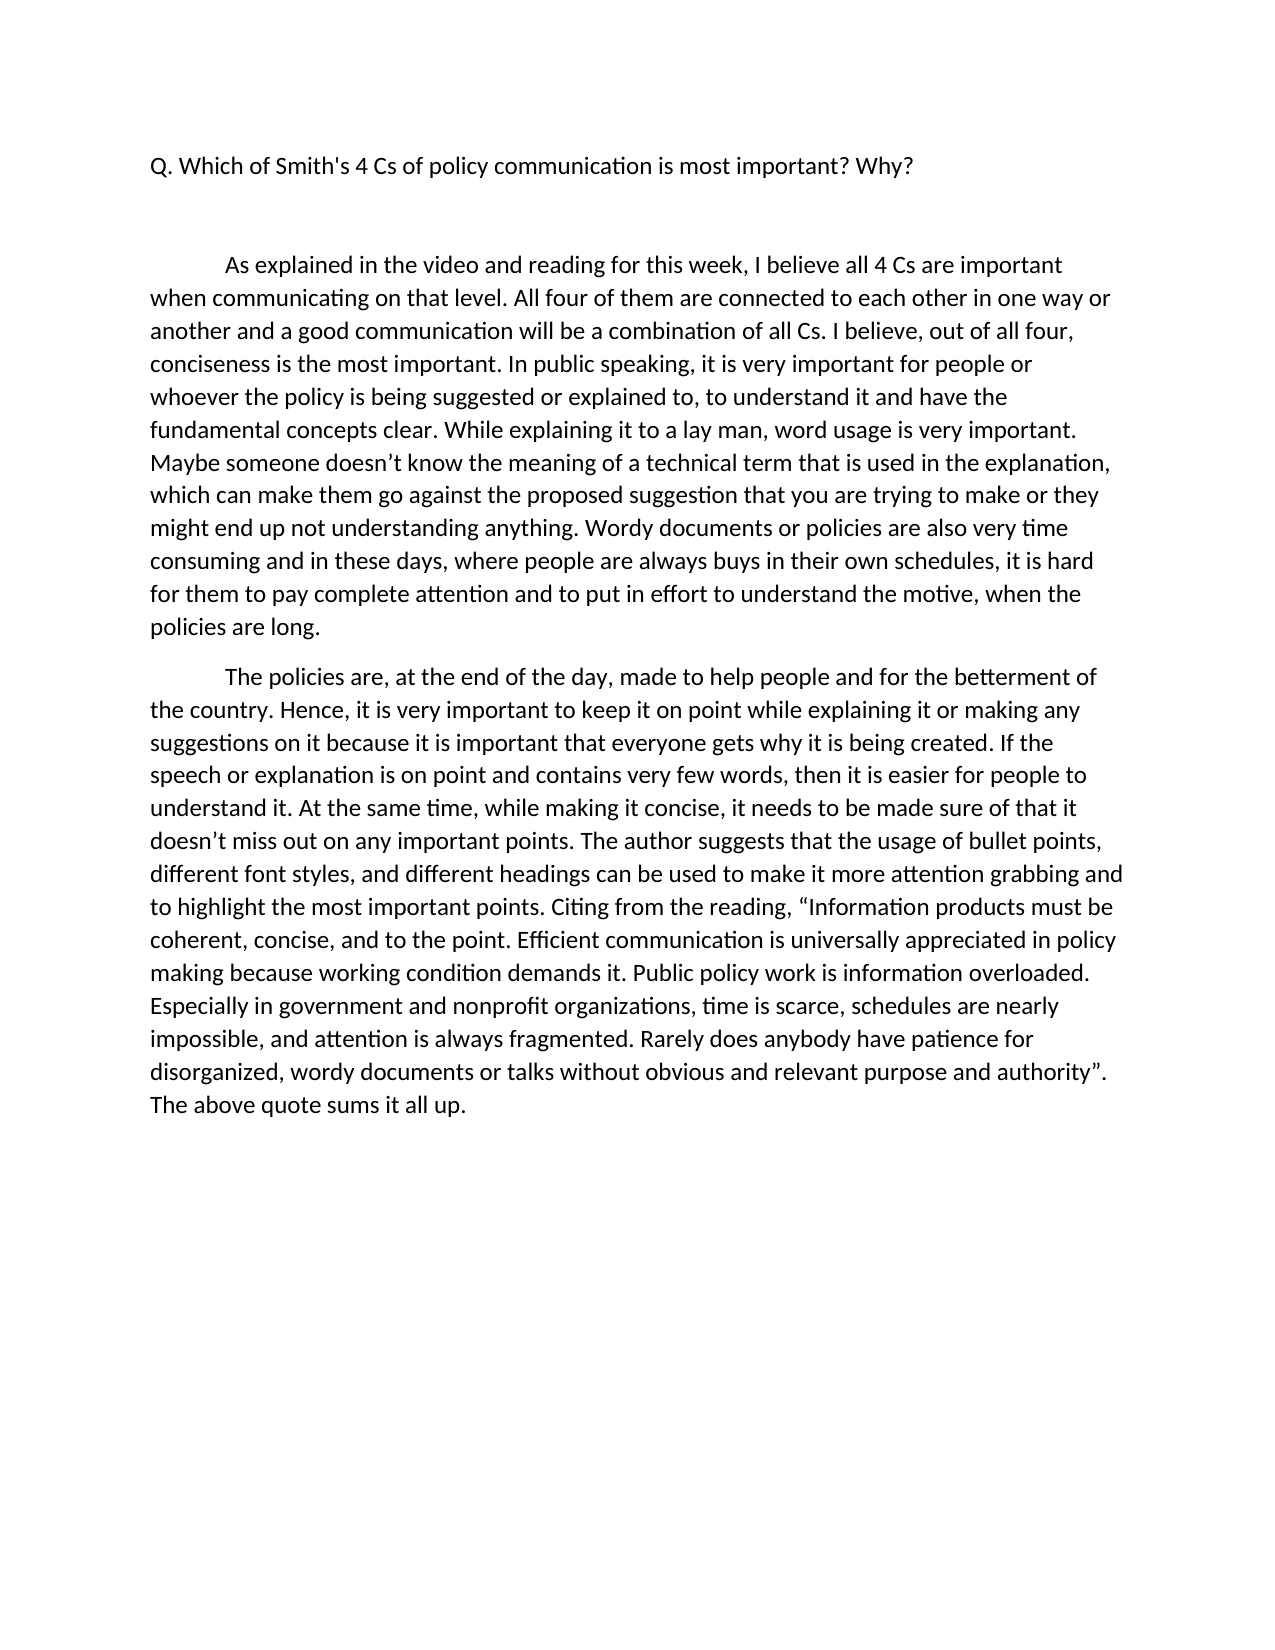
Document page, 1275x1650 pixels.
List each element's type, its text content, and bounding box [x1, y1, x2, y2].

text As explained in the video and reading for this week, I believe all 4 Cs are important when communicating on that level. All four of them are connected to each other in one way or another and a good communication will be a combination of all Cs. I believe, out of all four, conciseness is the most important. In public speaking, it is very important for people or whoever the policy is being suggested or explained to, to understand it and have the fundamental concepts clear. While explaining it to a lay man, word usage is very important. Maybe someone doesn’t know the meaning of a technical term that is used in the explanation, which can make them go against the proposed suggestion that you are trying to make or they might end up not understanding anything. Wordy documents or policies are also very time consuming and in these days, where people are always buys in their own schedules, it is hard for them to pay complete attention and to put in effort to understand the motive, when the policies are long. [150, 249, 1125, 642]
text The policies are, at the end of the day, made to help people and for the betterment of the country. Hence, it is very important to keep it on point while explaining it or making any suggestions on it because it is important that everyone gets why it is being created. If the speech or explanation is on point and contains very few words, then it is easier for people to understand it. At the same time, while making it concise, it needs to be made sure of that it doesn’t miss out on any important points. The author suggests that the usage of bullet points, different font styles, and different headings can be used to make it more attention grabbing and to highlight the most important points. Citing from the reading, “Information products must be coherent, concise, and to the point. Efficient communication is universally appreciated in policy making because working condition demands it. Public policy work is information overloaded. Especially in government and nonprofit organizations, time is scarce, schedules are nearly impossible, and attention is always fragmented. Rarely does anybody have patience for disorganized, wordy documents or talks without obvious and relevant purpose and authority”. The above quote sums it all up. [150, 661, 1125, 1119]
text Q. Which of Smith's 4 Cs of policy communication is most important? Why? [150, 150, 1125, 181]
